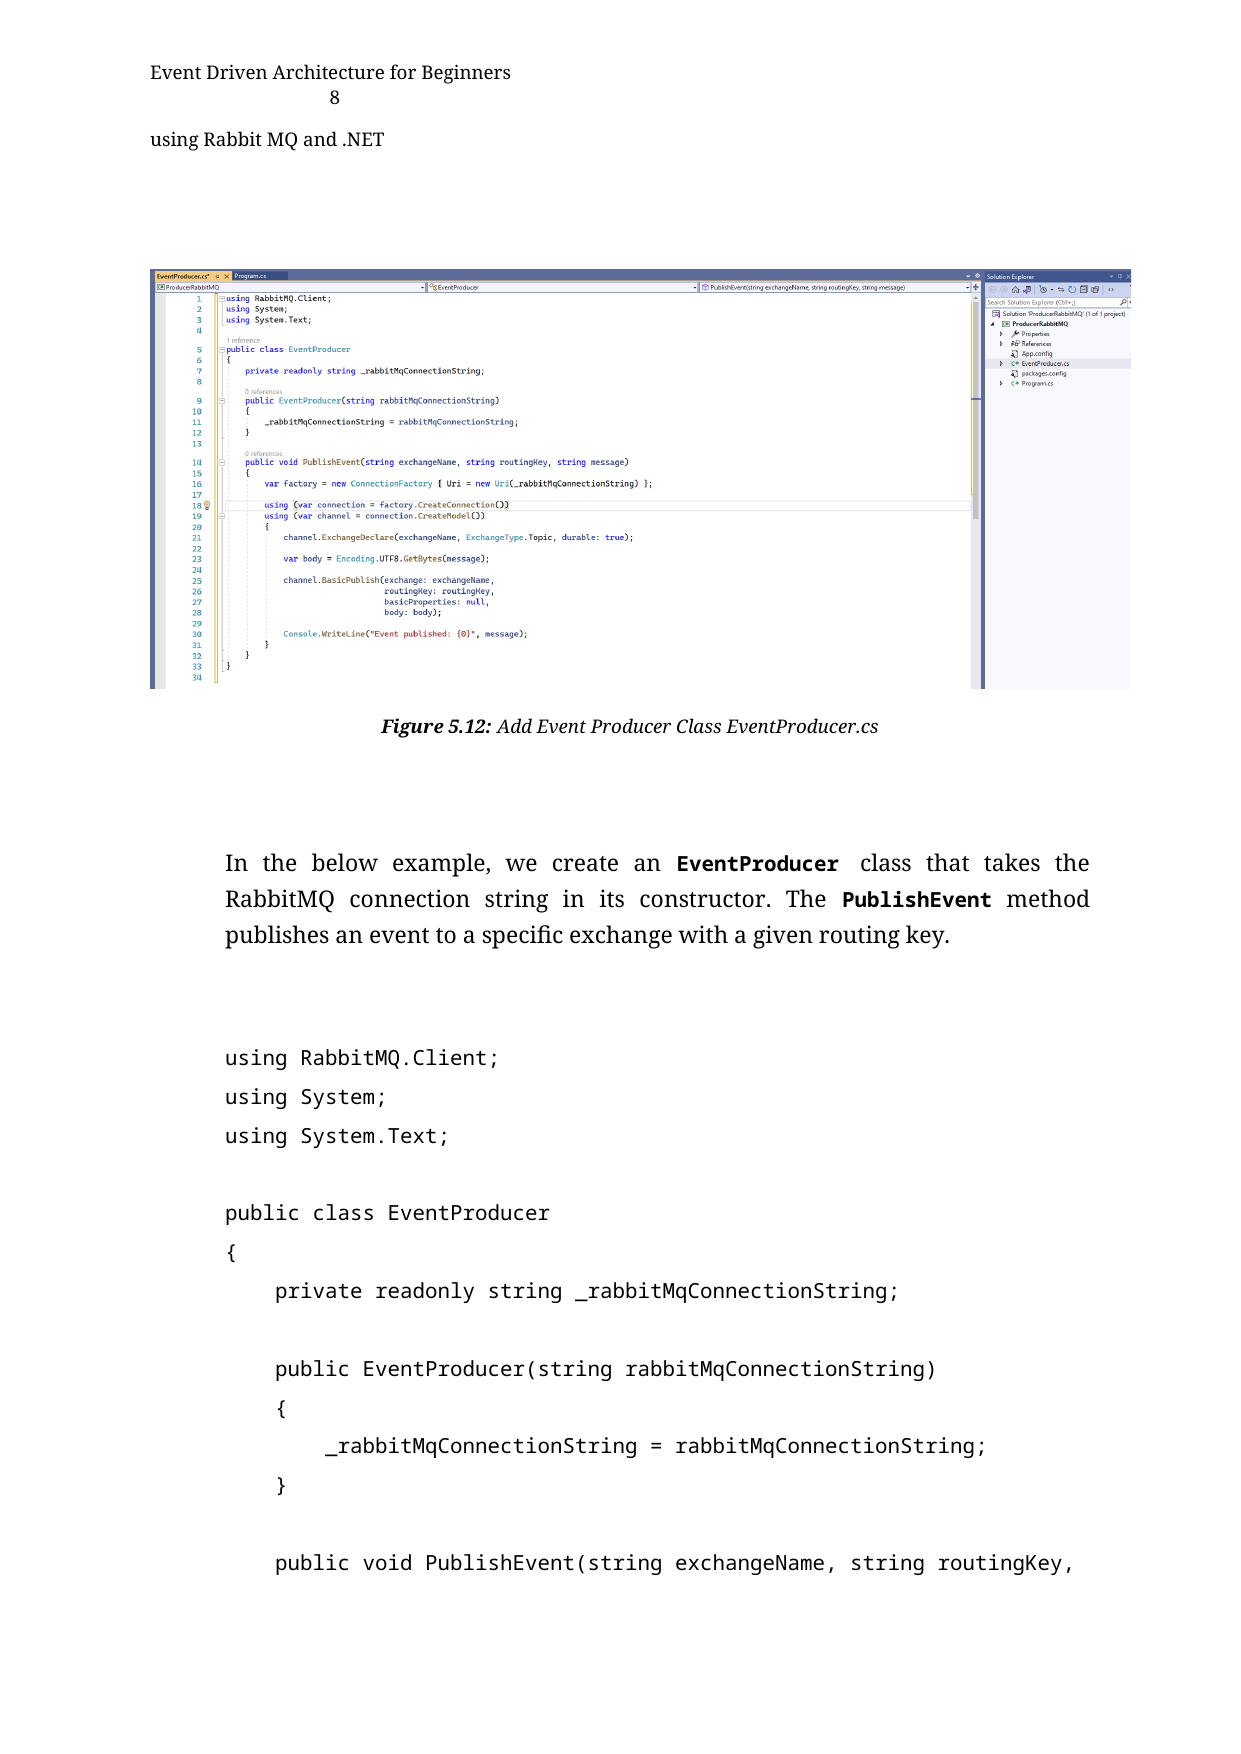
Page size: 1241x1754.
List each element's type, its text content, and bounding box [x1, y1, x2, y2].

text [225, 1548, 1090, 1577]
text Figure 5.12: Add Event Producer Class EventProducer.cs [150, 713, 1090, 739]
text public EventProducer(string rabbitMqConnectionString) [225, 1354, 1090, 1382]
text { [225, 1393, 1090, 1421]
text private readonly string _rabbitMqConnectionString; [225, 1276, 1090, 1304]
picture [150, 269, 1132, 689]
text _rabbitMqConnectionString = rabbitMqConnectionString; [225, 1432, 1090, 1460]
text In the below example, we create an EventProducer class that takes the RabbitMQ connection string in its constructor. The PublishEvent method publishes an event to a specific exchange with a given routing key. [225, 847, 1090, 950]
text public class EventProducer [225, 1198, 1090, 1227]
text } [225, 1470, 1090, 1499]
text using RabbitMQ.Client; [225, 1043, 1090, 1071]
text using System.Text; [225, 1121, 1090, 1149]
text { [225, 1237, 1090, 1266]
text using System; [225, 1082, 1090, 1110]
